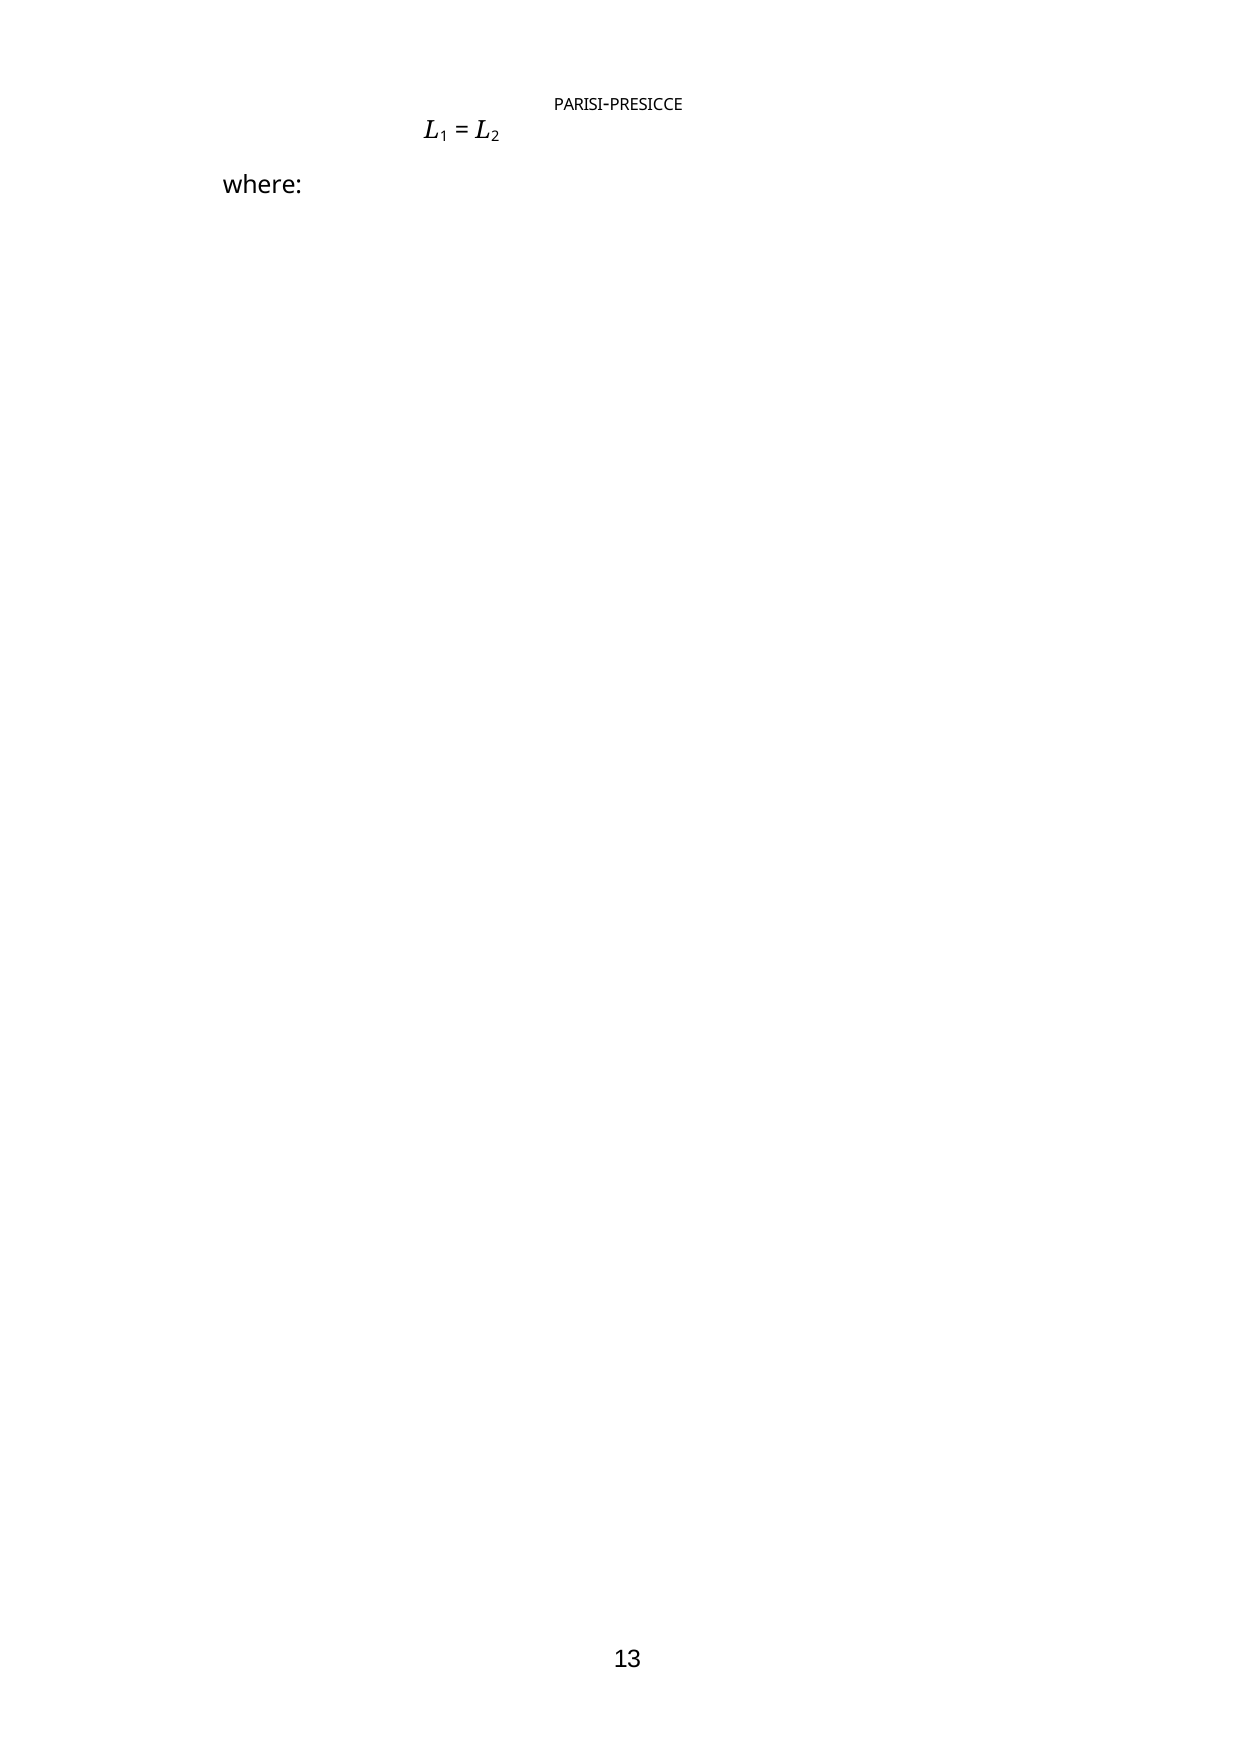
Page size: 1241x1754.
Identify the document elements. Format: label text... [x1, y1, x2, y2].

text L1 = L2 [424, 112, 1069, 145]
text where: [223, 166, 1069, 200]
